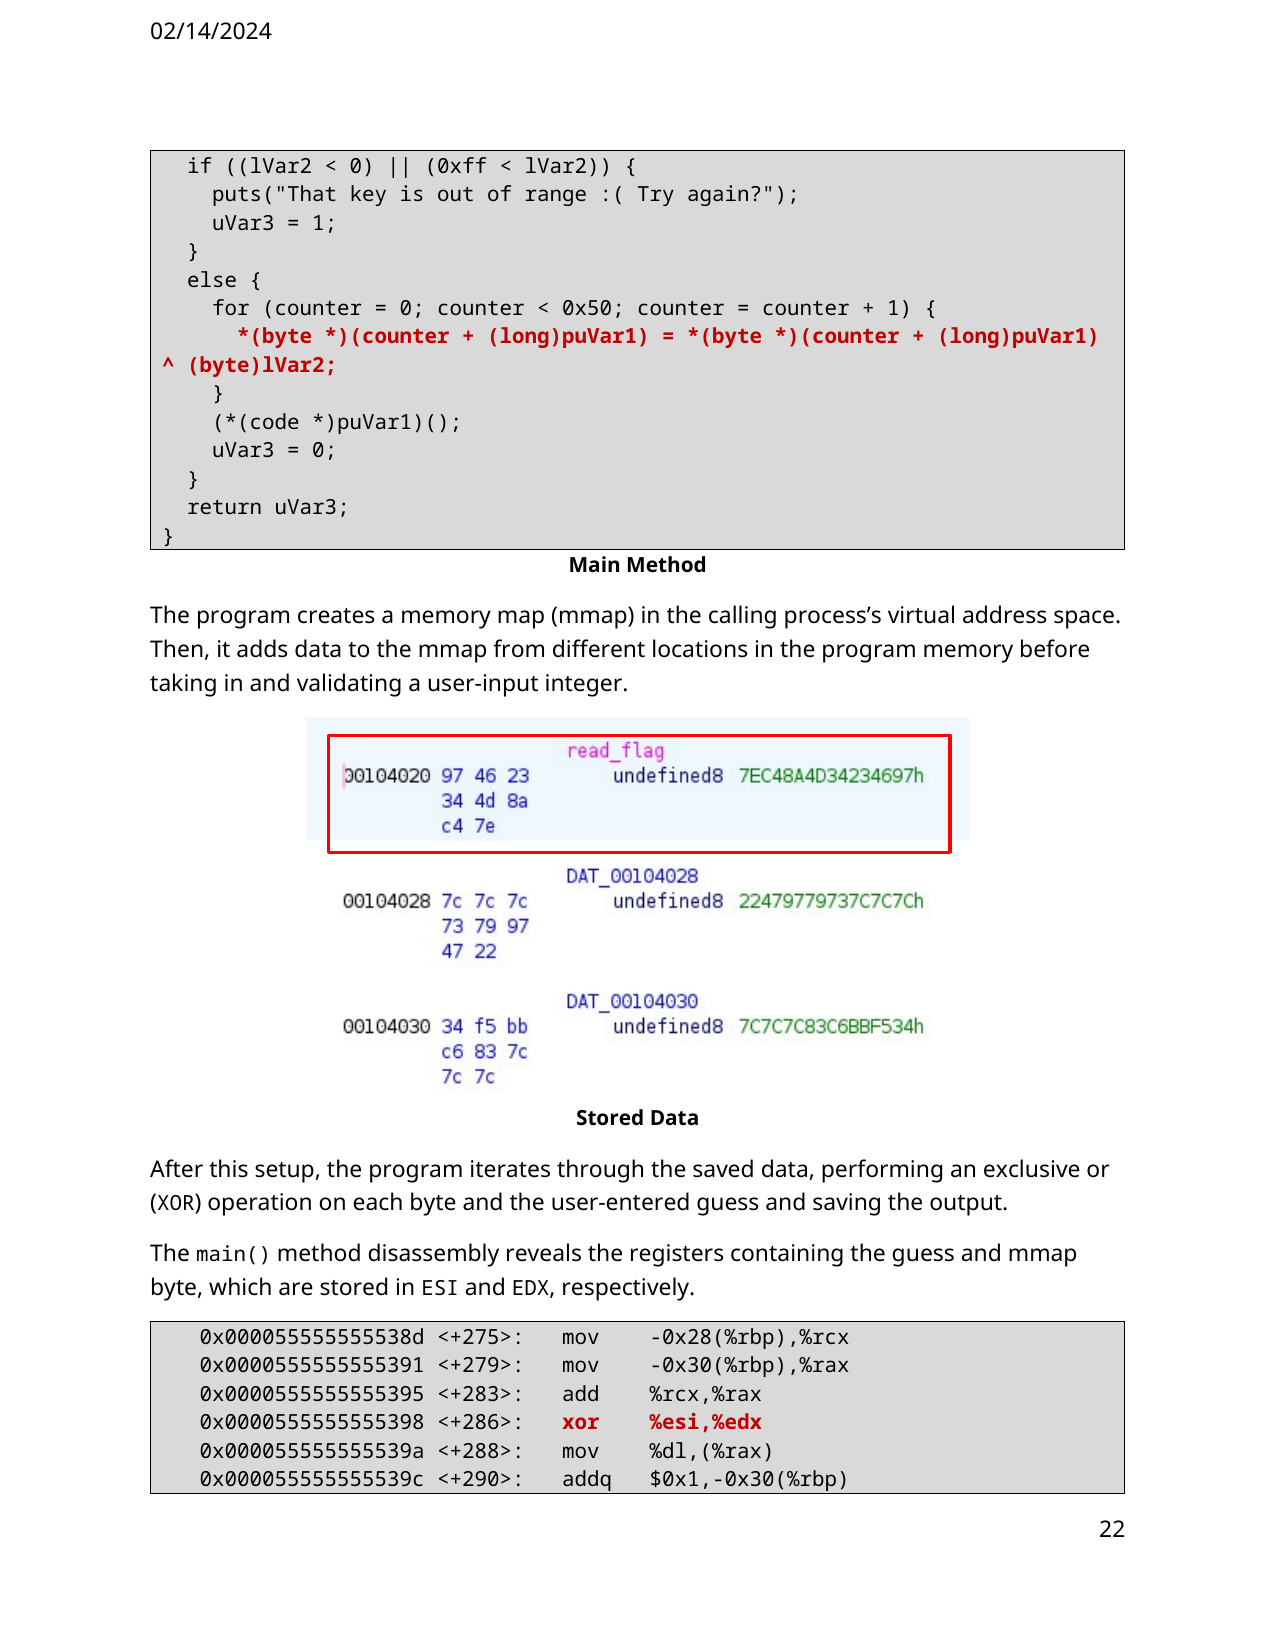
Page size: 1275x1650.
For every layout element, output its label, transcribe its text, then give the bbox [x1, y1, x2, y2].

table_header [151, 151, 1124, 549]
text After this setup, the program iterates through the saved data, performing an exclusive or (XOR) operation on each byte and the user-entered guess and saving the output. [150, 1153, 1125, 1218]
picture [305, 717, 970, 1104]
text Main Method [150, 550, 1125, 579]
text The main() method disassembly reveals the registers containing the guess and mmap byte, which are stored in ESI and EDX, respectively. [150, 1237, 1125, 1302]
text The program creates a memory map (mmap) in the calling process’s virtual address space. Then, it adds data to the mmap from different locations in the program memory before taking in and validating a user-input integer. [150, 599, 1125, 698]
table_header 0x000055555555538d <+275>: mov -0x28(%rbp),%rcx 0x0000555555555391 <+279>: mov -0x30(%rbp),%rax 0x0000555555555395 <+283>: add %rcx,%rax 0x0000555555555398 <+286>: xor %esi,%edx 0x000055555555539a <+288>: mov %dl,(%rax) 0x000055555555539c <+290>: addq $0x1,-0x30(%rbp) [151, 1322, 1124, 1493]
